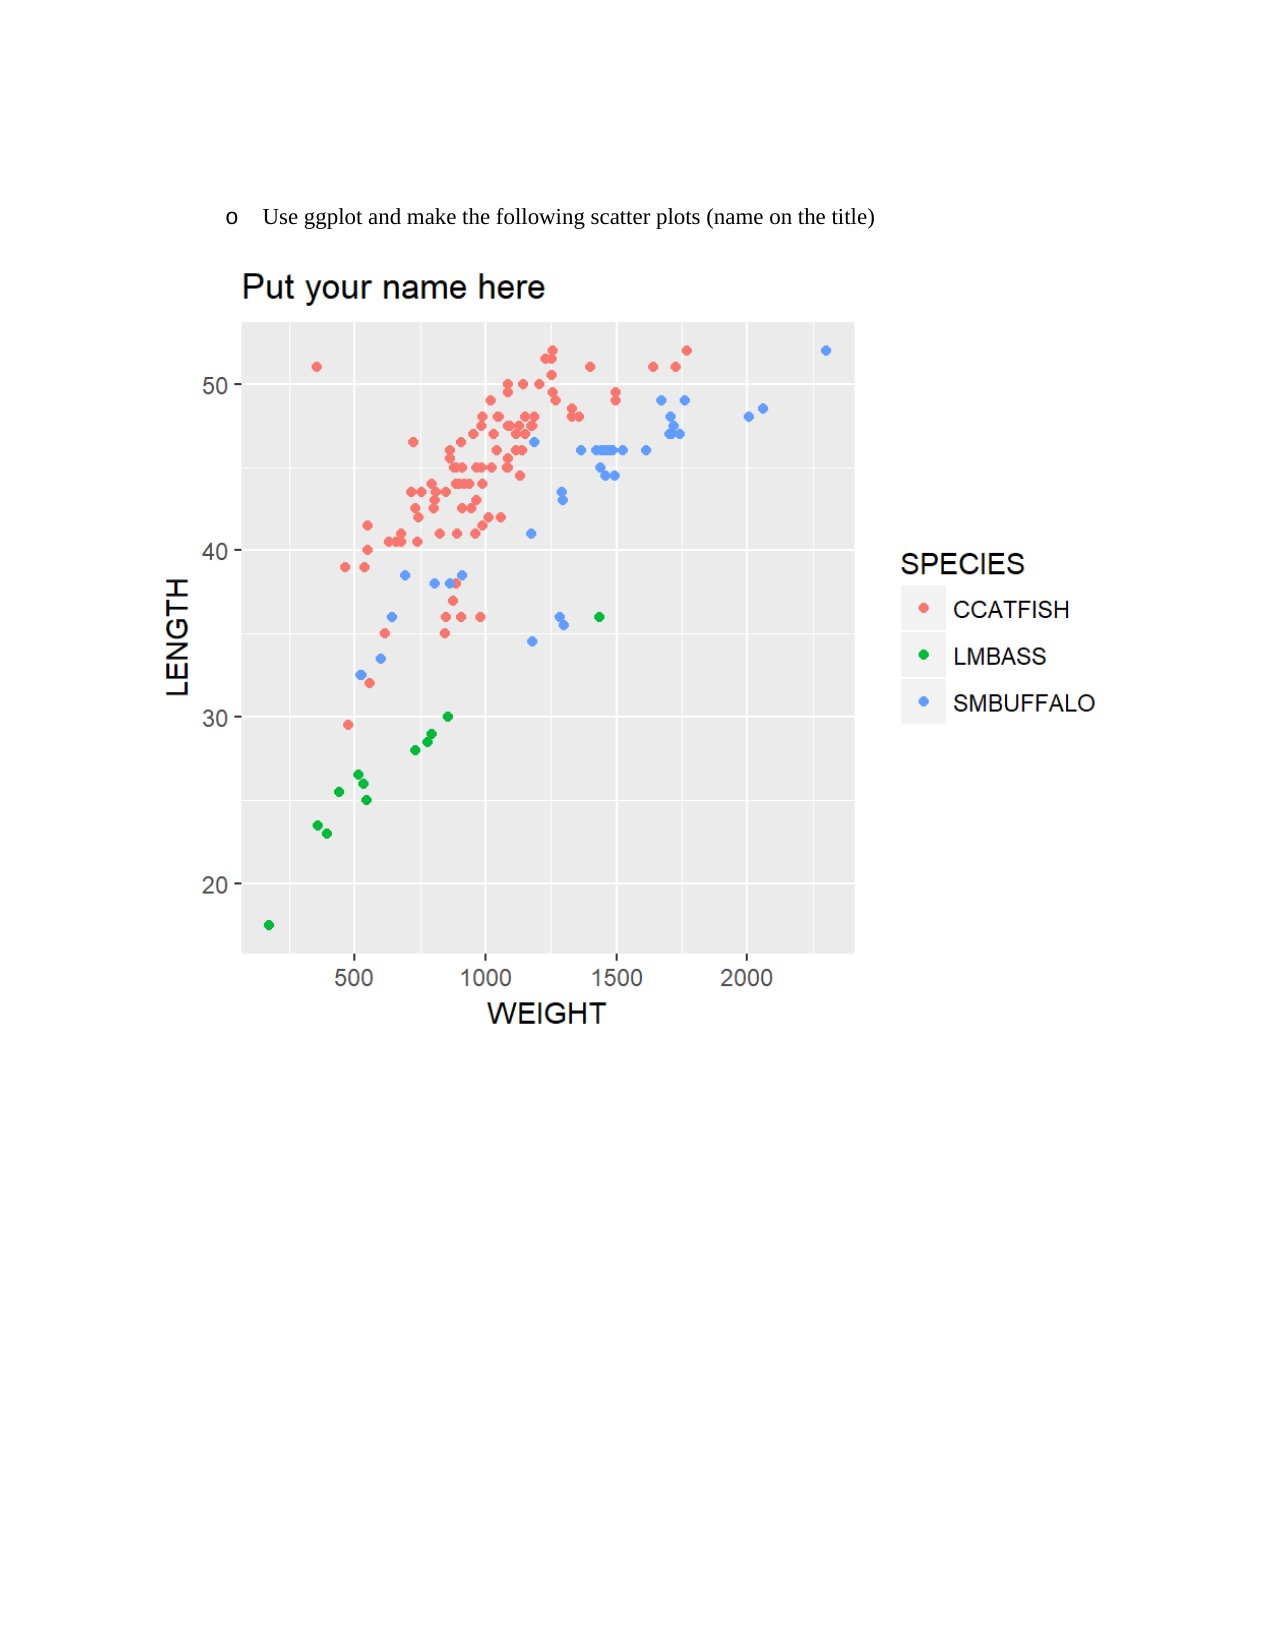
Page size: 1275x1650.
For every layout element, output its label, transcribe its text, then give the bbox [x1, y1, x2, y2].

list Use ggplot and make the following scatter plots (name on the title) [225, 203, 1125, 231]
picture [150, 257, 1125, 1038]
